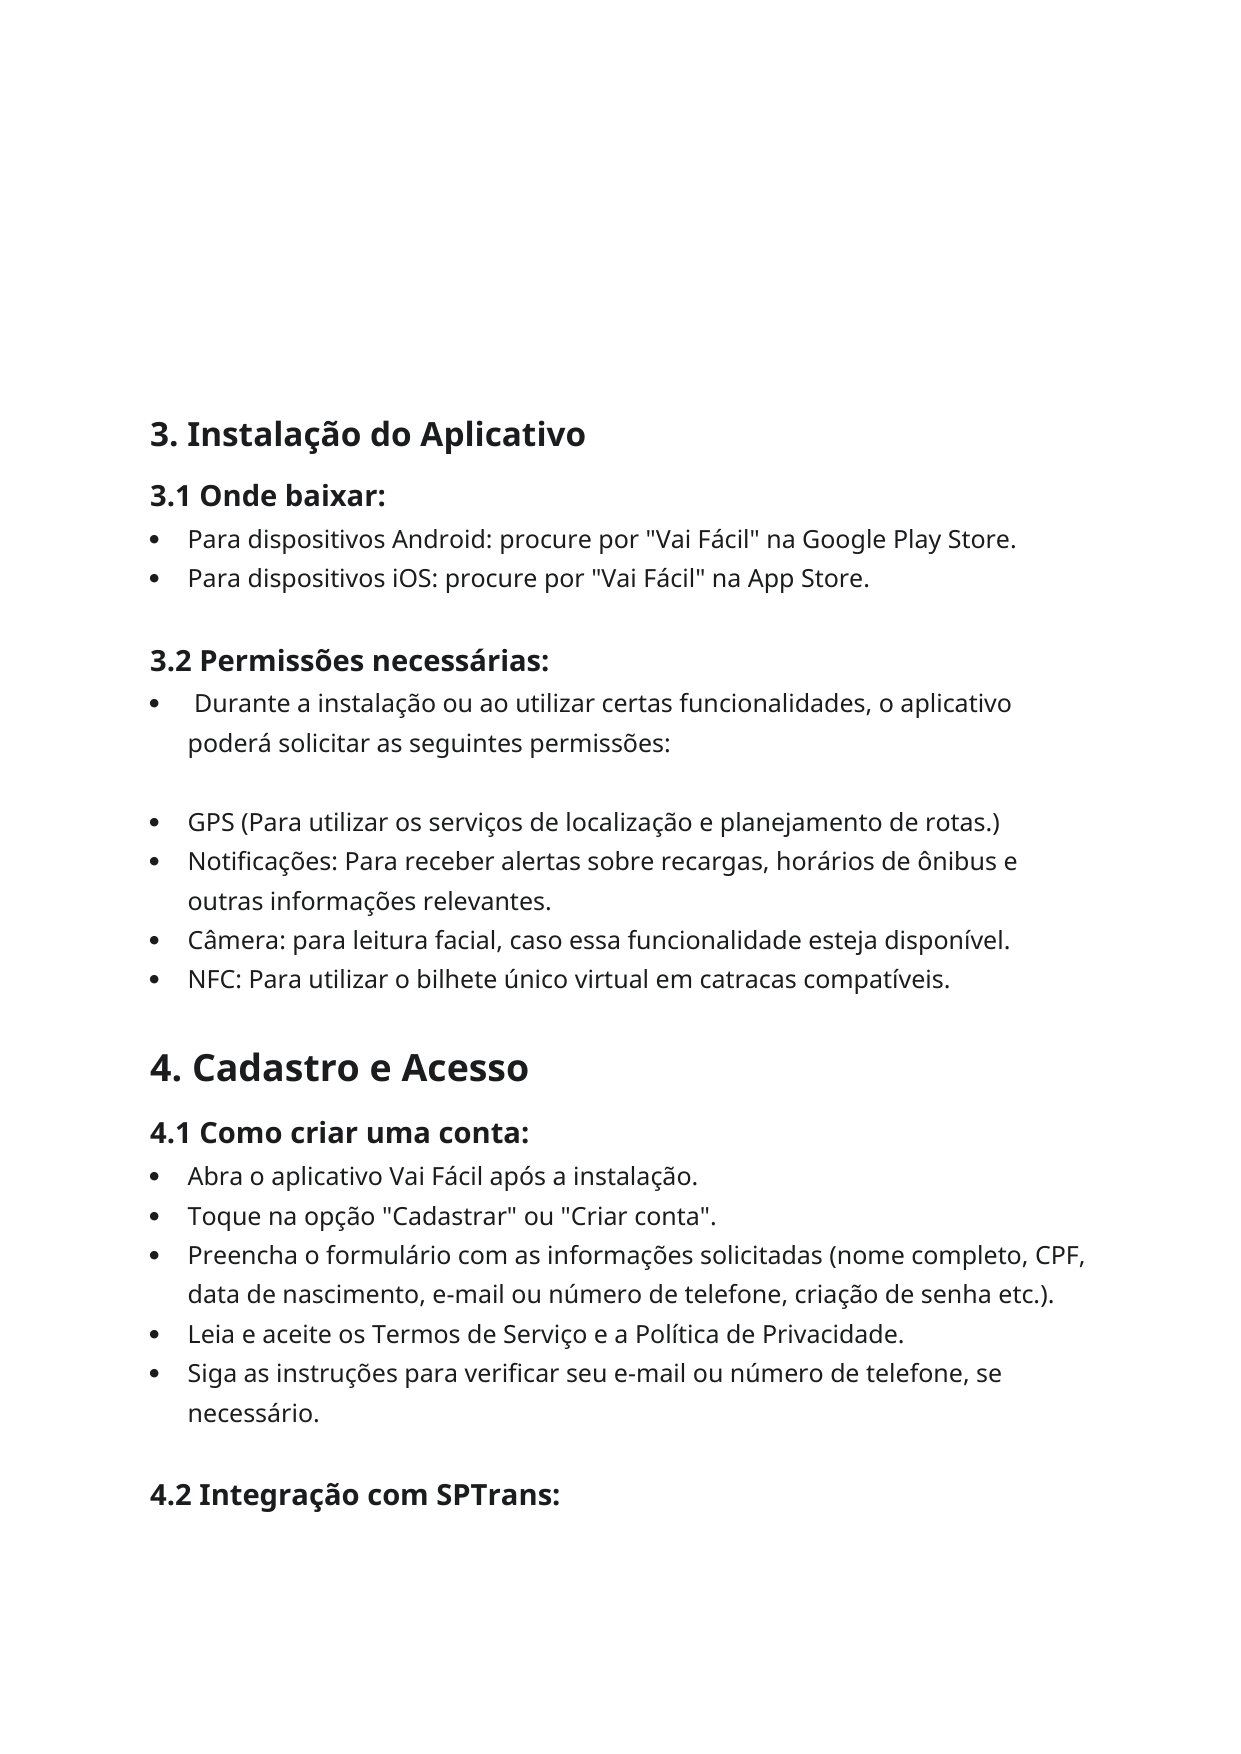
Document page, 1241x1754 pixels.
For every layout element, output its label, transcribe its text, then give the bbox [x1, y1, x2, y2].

list Para dispositivos iOS: procure por "Vai Fácil" na App Store. [150, 561, 1090, 595]
list Notificações: Para receber alertas sobre recargas, horários de ônibus e outras informações relevantes. [150, 844, 1090, 917]
list NFC: Para utilizar o bilhete único virtual em catracas compatíveis. [150, 962, 1090, 996]
list Preencha o formulário com as informações solicitadas (nome completo, CPF, data de nascimento, e-mail ou número de telefone, criação de senha etc.). [150, 1238, 1090, 1311]
list Toque na opção "Cadastrar" ou "Criar conta". [150, 1198, 1090, 1232]
text 3. Instalação do Aplicativo [150, 410, 1090, 456]
list Siga as instruções para verificar seu e-mail ou número de telefone, se necessário. [150, 1356, 1090, 1430]
list Para dispositivos Android: procure por "Vai Fácil" na Google Play Store. [150, 521, 1090, 556]
list GPS (Para utilizar os serviços de localização e planejamento de rotas.) [150, 804, 1090, 838]
text 4. Cadastro e Acesso [150, 1041, 1090, 1092]
list 4.1 Como criar uma conta: [150, 1113, 1090, 1152]
list Leia e aceite os Termos de Serviço e a Política de Privacidade. [150, 1317, 1090, 1351]
list 3.2 Permissões necessárias: [150, 640, 1090, 679]
list Câmera: para leitura facial, caso essa funcionalidade esteja disponível. [150, 923, 1090, 957]
text 4.2 Integração com SPTrans: [150, 1474, 1090, 1514]
list Durante a instalação ou ao utilizar certas funcionalidades, o aplicativo poderá solicitar as seguintes permissões: [150, 686, 1090, 759]
list 3.1 Onde baixar: [150, 476, 1090, 515]
list Abra o aplicativo Vai Fácil após a instalação. [150, 1159, 1090, 1193]
